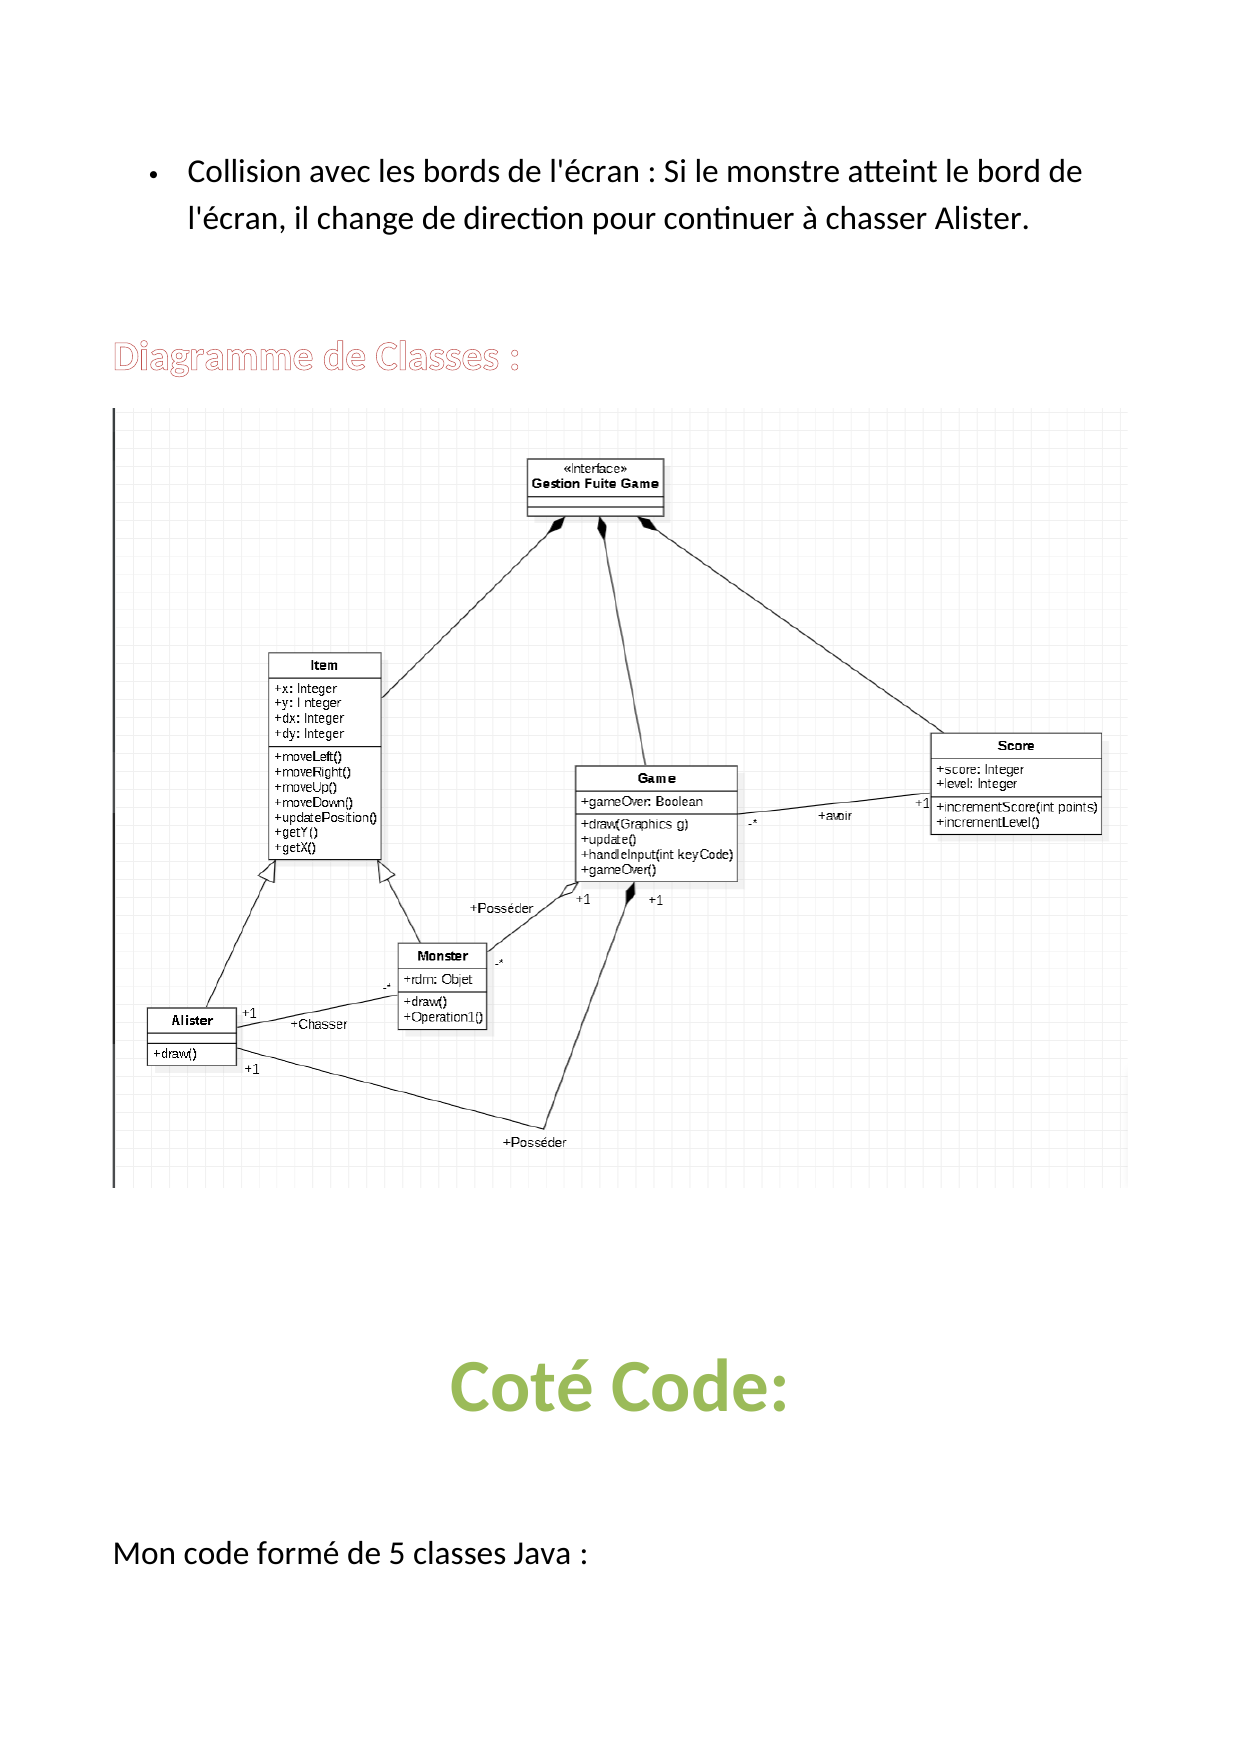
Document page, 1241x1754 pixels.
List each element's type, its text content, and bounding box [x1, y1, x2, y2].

list Collision avec les bords de l'écran : Si le monstre atteint le bord de l'écran, il change de direction pour continuer à chasser Alister. [150, 150, 1128, 237]
text Coté Code: [112, 1338, 1128, 1430]
text Mon code formé de 5 classes Java : [112, 1532, 1128, 1573]
text Diagramme de Classes : [112, 329, 1128, 380]
picture [112, 408, 1128, 1188]
